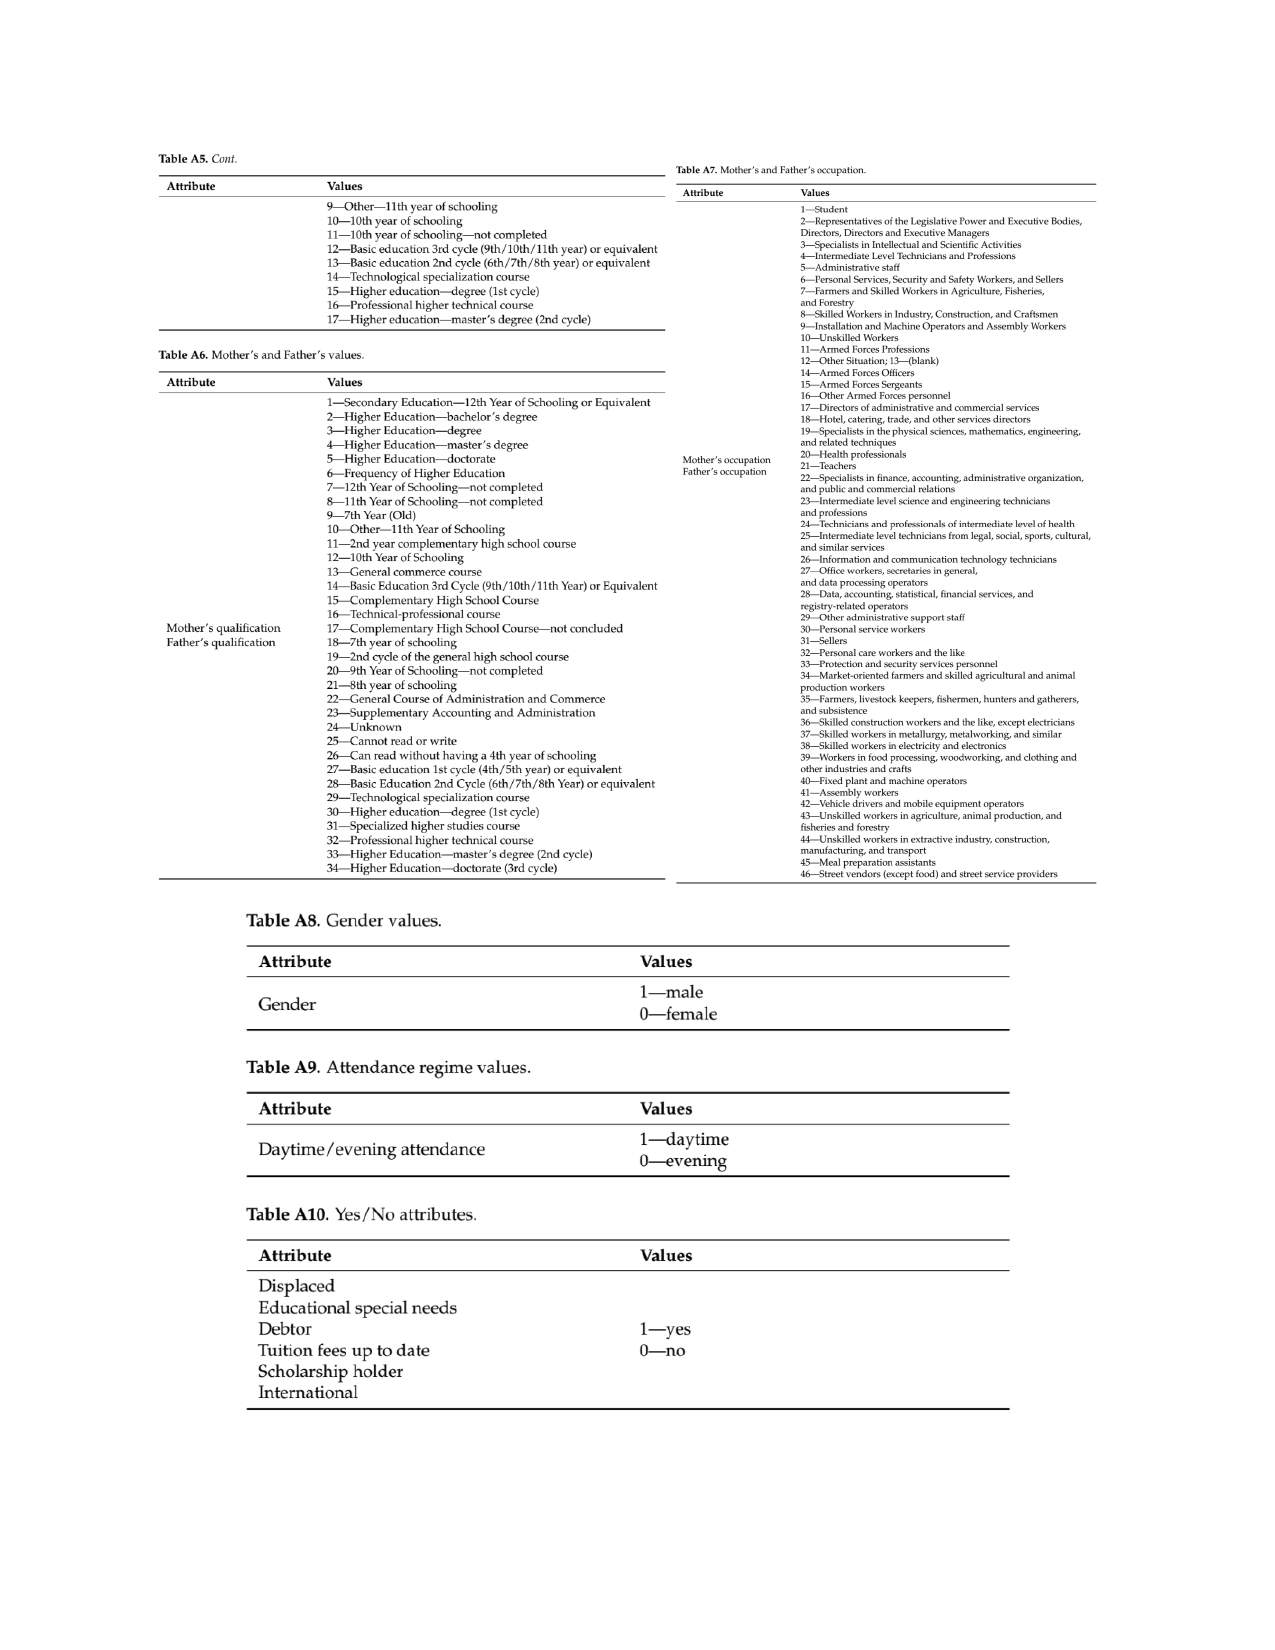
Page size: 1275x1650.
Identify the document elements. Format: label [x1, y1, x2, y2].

picture [157, 150, 1108, 889]
picture [244, 909, 1031, 1421]
